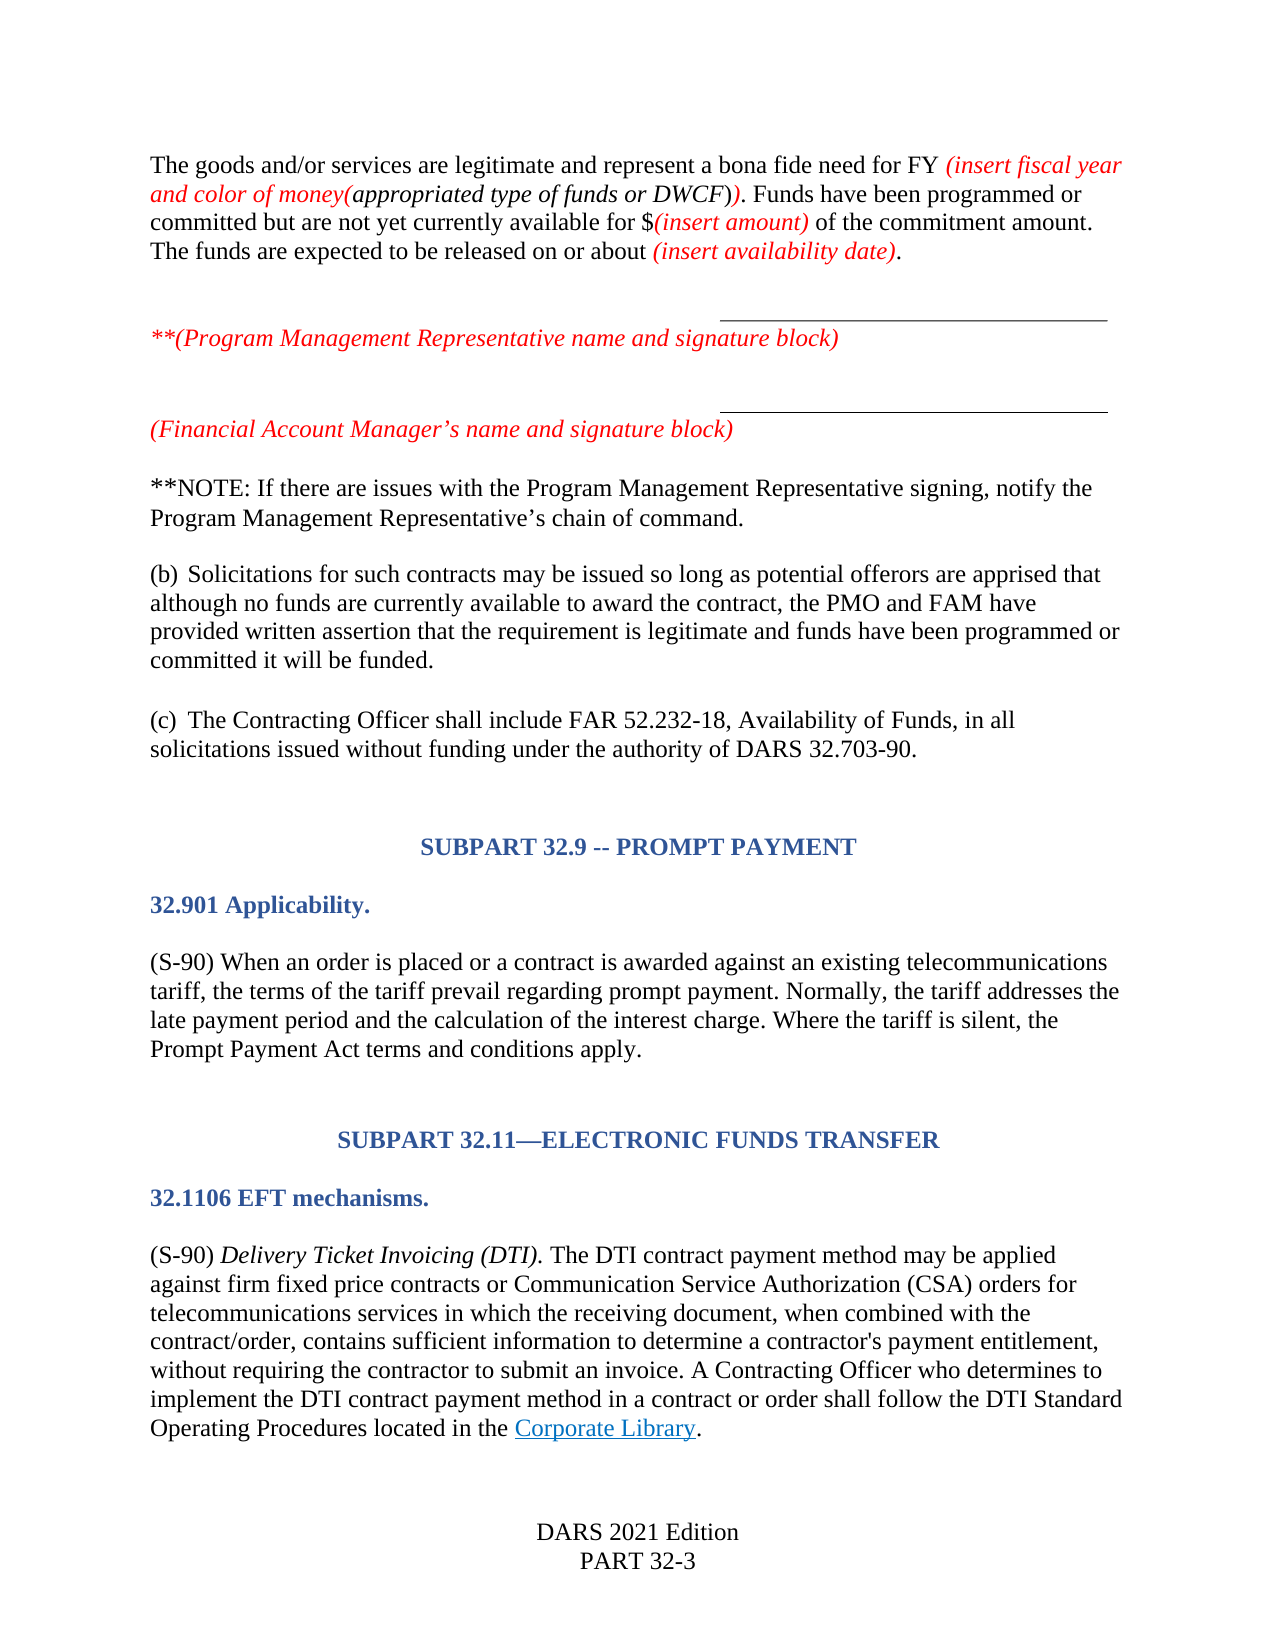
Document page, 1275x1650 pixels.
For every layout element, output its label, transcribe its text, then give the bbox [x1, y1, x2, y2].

subtitle SUBPART 32.11—ELECTRONIC FUNDS TRANSFER [199, 1125, 1078, 1154]
subtitle SUBPART 32.9 -- PROMPT PAYMENT [199, 832, 1078, 861]
list The Contracting Officer shall include FAR 52.232-18, Availability of Funds, in all solicitations issued without funding under the authority of DARS 32.703-90. [150, 705, 1125, 763]
subtitle 32.901 Applicability. [150, 890, 1125, 919]
text (Financial Account Manager’s name and signature block) [150, 407, 1125, 443]
list Solicitations for such contracts may be issued so long as potential offerors are apprised that although no funds are currently available to award the contract, the PMO and FAM have provided written assertion that the requirement is legitimate and funds have been programmed or committed it will be funded. [150, 559, 1125, 674]
text (S-90) Delivery Ticket Invoicing (DTI). The DTI contract payment method may be applied against firm fixed price contracts or Communication Service Authorization (CSA) orders for telecommunications services in which the receiving document, when combined with the contract/order, contains sufficient information to determine a contractor's payment entitlement, without requiring the contractor to submit an invoice. A Contracting Officer who determines to implement the DTI contract payment method in a contract or order shall follow the DTI Standard Operating Procedures located in the Corporate Library. [150, 1240, 1125, 1441]
text (S-90) When an order is placed or a contract is awarded against an existing telecommunications tariff, the terms of the tariff prevail regarding prompt payment. Normally, the tariff addresses the late payment period and the calculation of the interest charge. Where the tariff is silent, the Prompt Payment Act terms and conditions apply. [150, 947, 1125, 1062]
text The funds are expected to be released on or about (insert availability date). [150, 236, 1125, 265]
text **NOTE: If there are issues with the Program Management Representative signing, notify the Program Management Representative’s chain of command. [150, 471, 1125, 531]
subtitle 32.1106 EFT mechanisms. [150, 1183, 1125, 1211]
text **(Program Management Representative name and signature block) [150, 315, 1125, 352]
list The goods and/or services are legitimate and represent a bona fide need for FY (insert fiscal year and color of money(appropriated type of funds or DWCF)). Funds have been programmed or committed but are not yet currently available for $(insert amount) of the commitment amount. [150, 150, 1125, 236]
